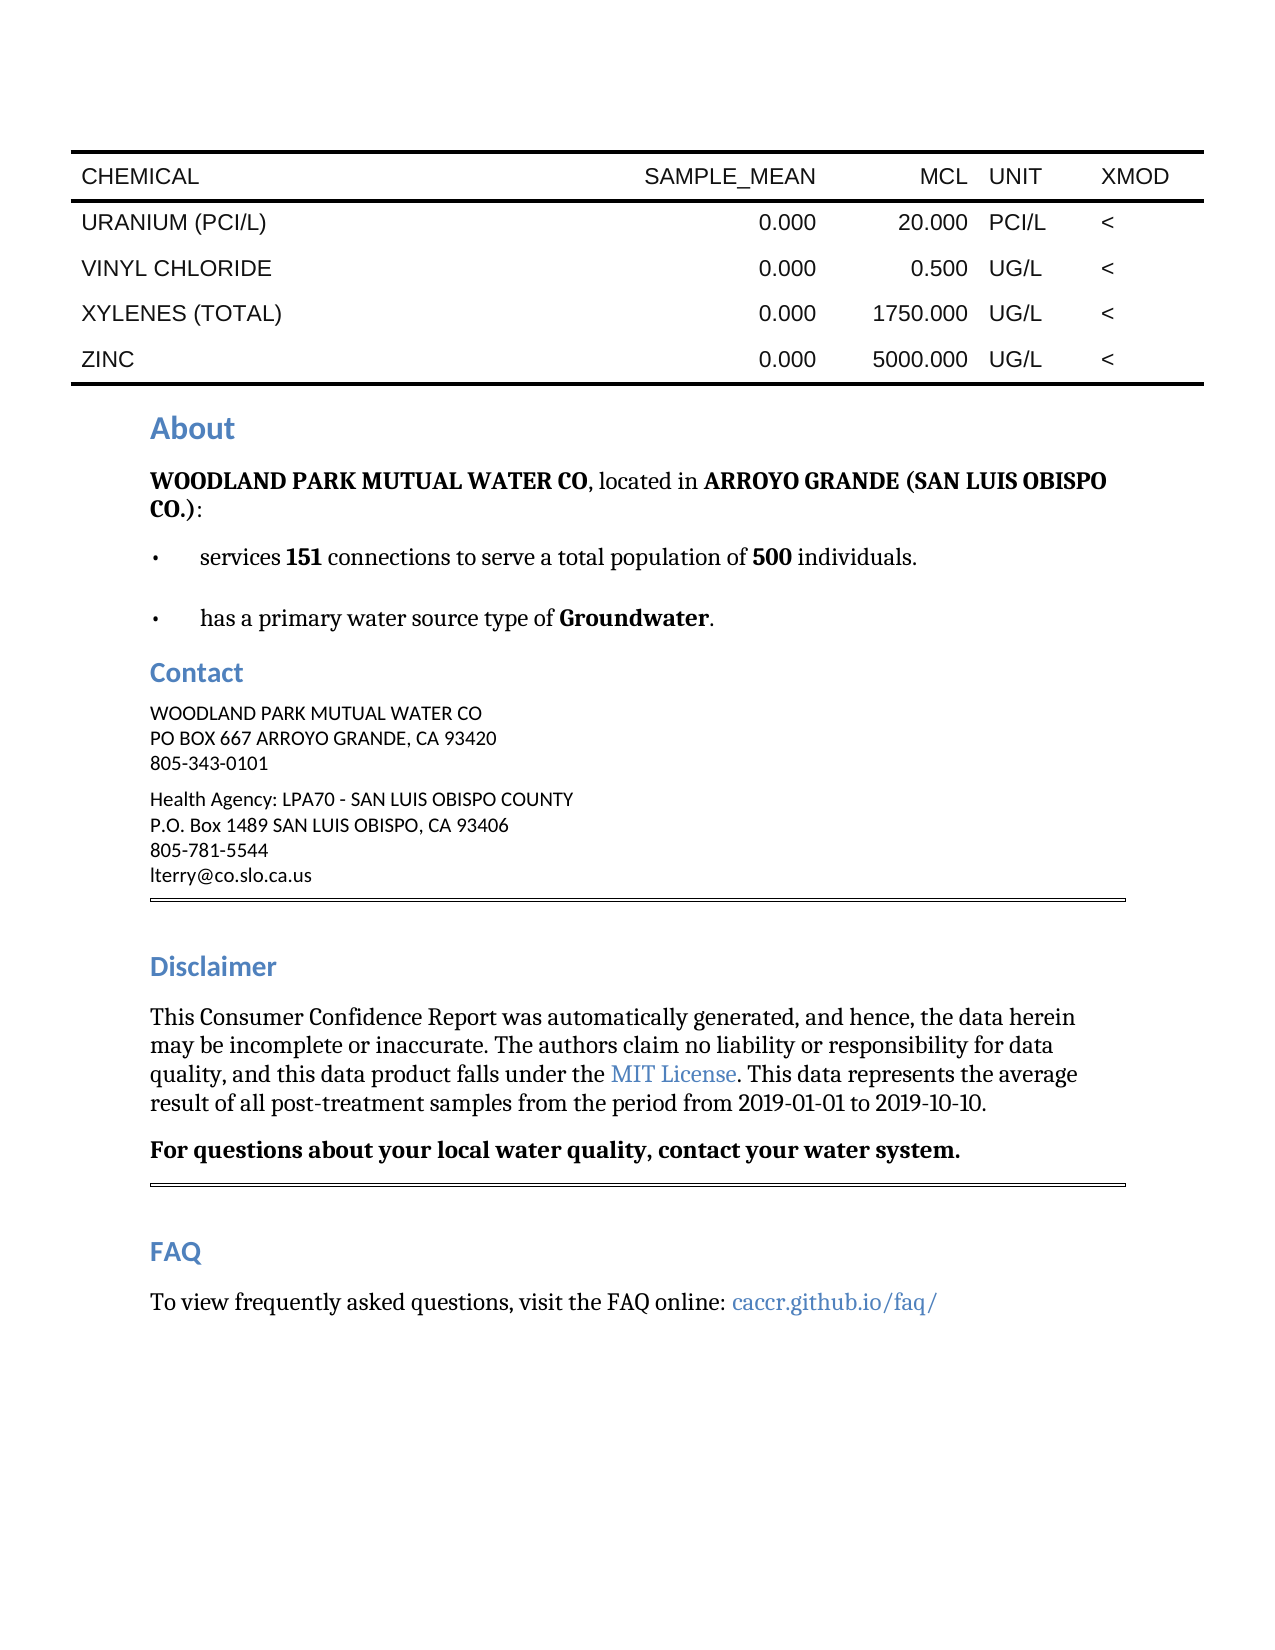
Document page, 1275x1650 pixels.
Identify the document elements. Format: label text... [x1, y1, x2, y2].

table_cell 5000.000 [826, 337, 978, 382]
table_cell PCI/L [978, 203, 1090, 245]
table_header SAMPLE_MEAN [614, 154, 826, 198]
table_cell 0.000 [614, 203, 826, 245]
table_cell 20.000 [826, 203, 978, 245]
table_cell ZINC [71, 337, 614, 382]
table_cell UG/L [978, 290, 1090, 337]
table_cell 0.000 [614, 245, 826, 290]
subtitle Disclaimer [150, 948, 1125, 984]
table_cell 0.000 [614, 290, 826, 337]
subtitle FAQ [150, 1233, 1125, 1269]
table_cell UG/L [978, 245, 1090, 290]
text WOODLAND PARK MUTUAL WATER CO PO BOX 667 ARROYO GRANDE, CA 93420 805-343-0101 [150, 700, 1125, 776]
text Health Agency: LPA70 - SAN LUIS OBISPO COUNTY P.O. Box 1489 SAN LUIS OBISPO, CA 93406 805-781-5544 lterry@co.slo.ca.us [150, 786, 1125, 888]
list has a primary water source type of Groundwater. [150, 604, 1125, 633]
table_header MCL [826, 154, 978, 198]
table_cell XYLENES (TOTAL) [71, 290, 614, 337]
table_cell 0.000 [614, 337, 826, 382]
table_cell VINYL CHLORIDE [71, 245, 614, 290]
table_cell < [1090, 203, 1204, 245]
subtitle About [150, 407, 1125, 448]
text This Consumer Confidence Report was automatically generated, and hence, the data herein may be incomplete or inaccurate. The authors claim no liability or responsibility for data quality, and this data product falls under the MIT License. This data represents the average result of all post-treatment samples from the period from 2019-01-01 to 2019-10-10. [150, 1002, 1125, 1117]
table_cell < [1090, 245, 1204, 290]
table_cell 0.500 [826, 245, 978, 290]
text To view frequently asked questions, visit the FAQ online: caccr.github.io/faq/ [150, 1288, 1125, 1316]
table_header XMOD [1090, 154, 1204, 198]
table_cell < [1090, 337, 1204, 382]
subtitle Contact [150, 654, 1125, 689]
text WOODLAND PARK MUTUAL WATER CO, located in ARROYO GRANDE (SAN LUIS OBISPO CO.): [150, 467, 1125, 524]
table_header CHEMICAL [71, 154, 614, 198]
table_cell < [1090, 290, 1204, 337]
table_cell URANIUM (PCI/L) [71, 203, 614, 245]
list services 151 connections to serve a total population of 500 individuals. [150, 543, 1125, 600]
text For questions about your local water quality, contact your water system. [150, 1136, 1125, 1165]
table_cell 1750.000 [826, 290, 978, 337]
table_header UNIT [978, 154, 1090, 198]
table_cell UG/L [978, 337, 1090, 382]
